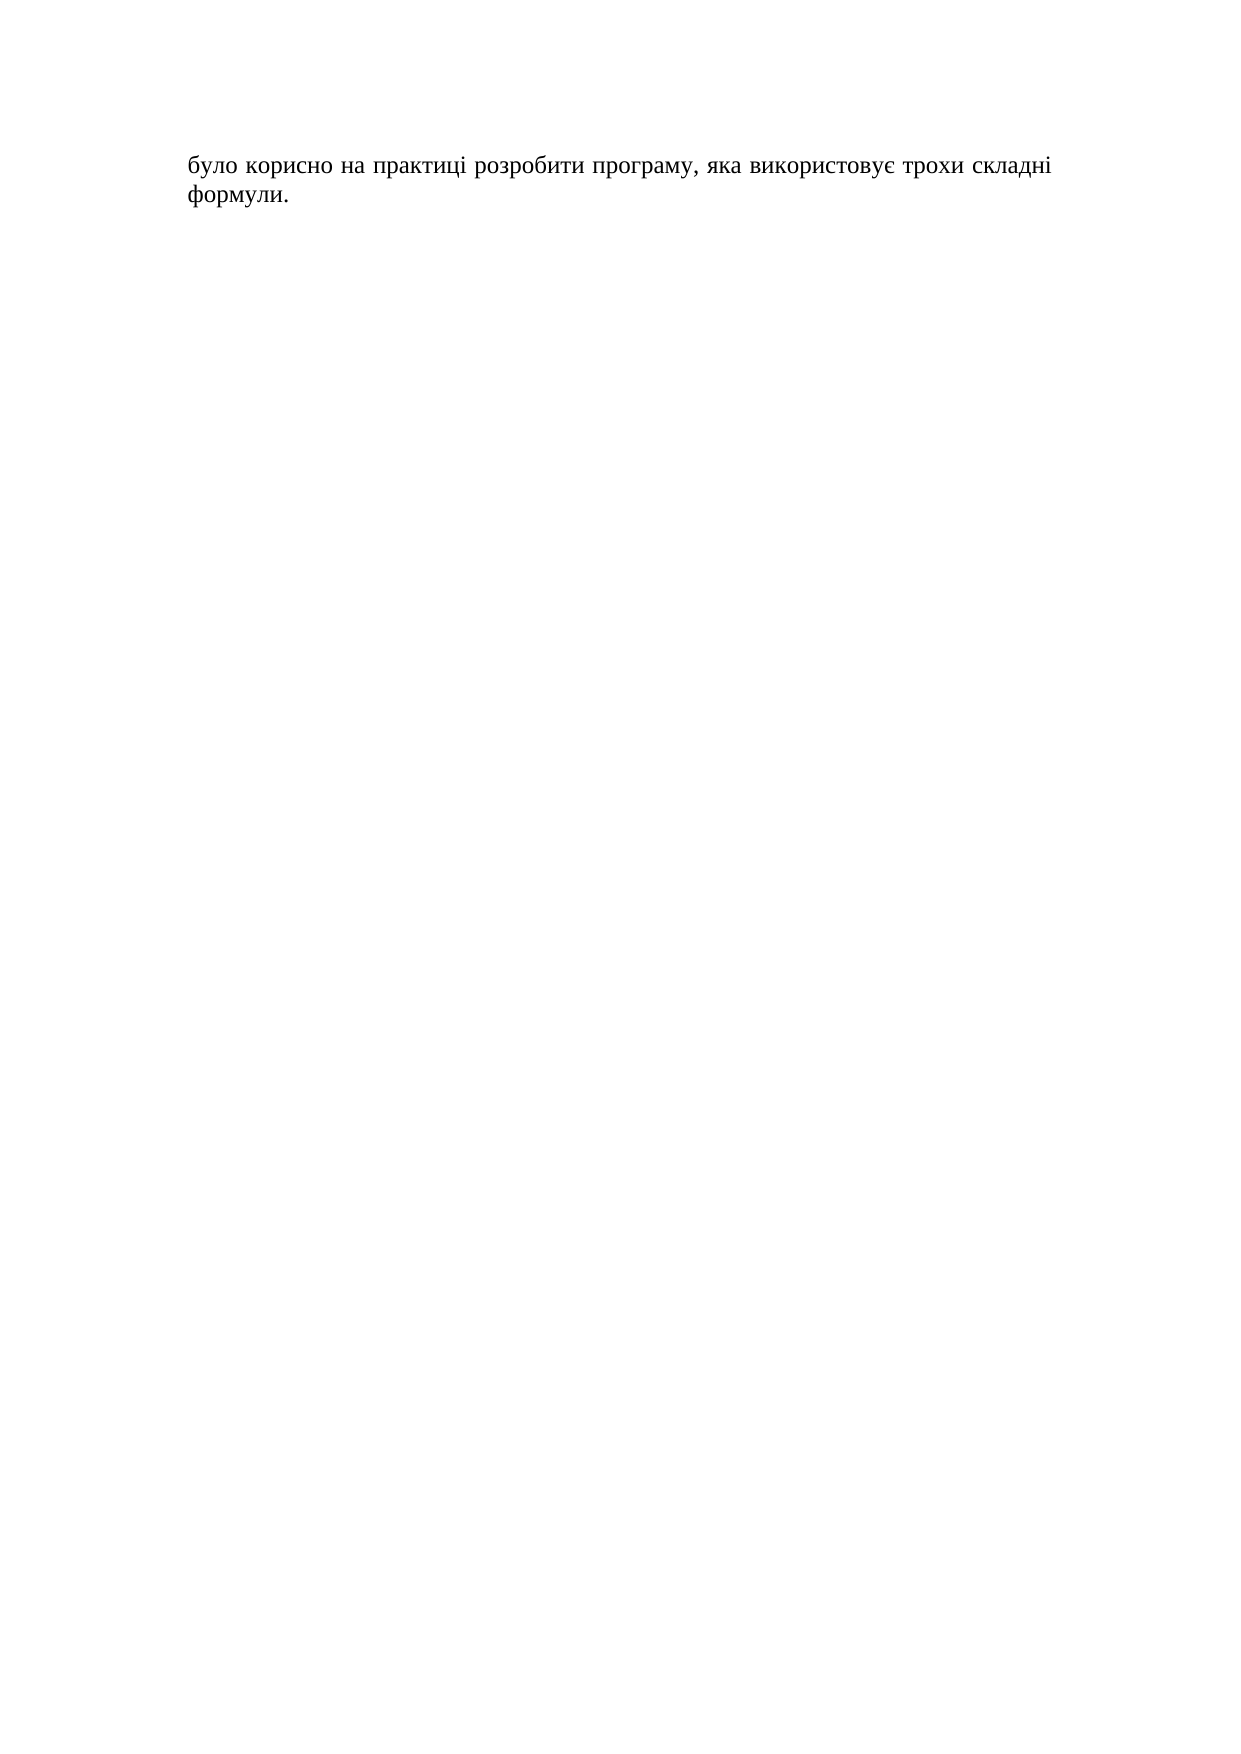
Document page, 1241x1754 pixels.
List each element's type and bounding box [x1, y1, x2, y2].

text [187, 150, 1053, 207]
